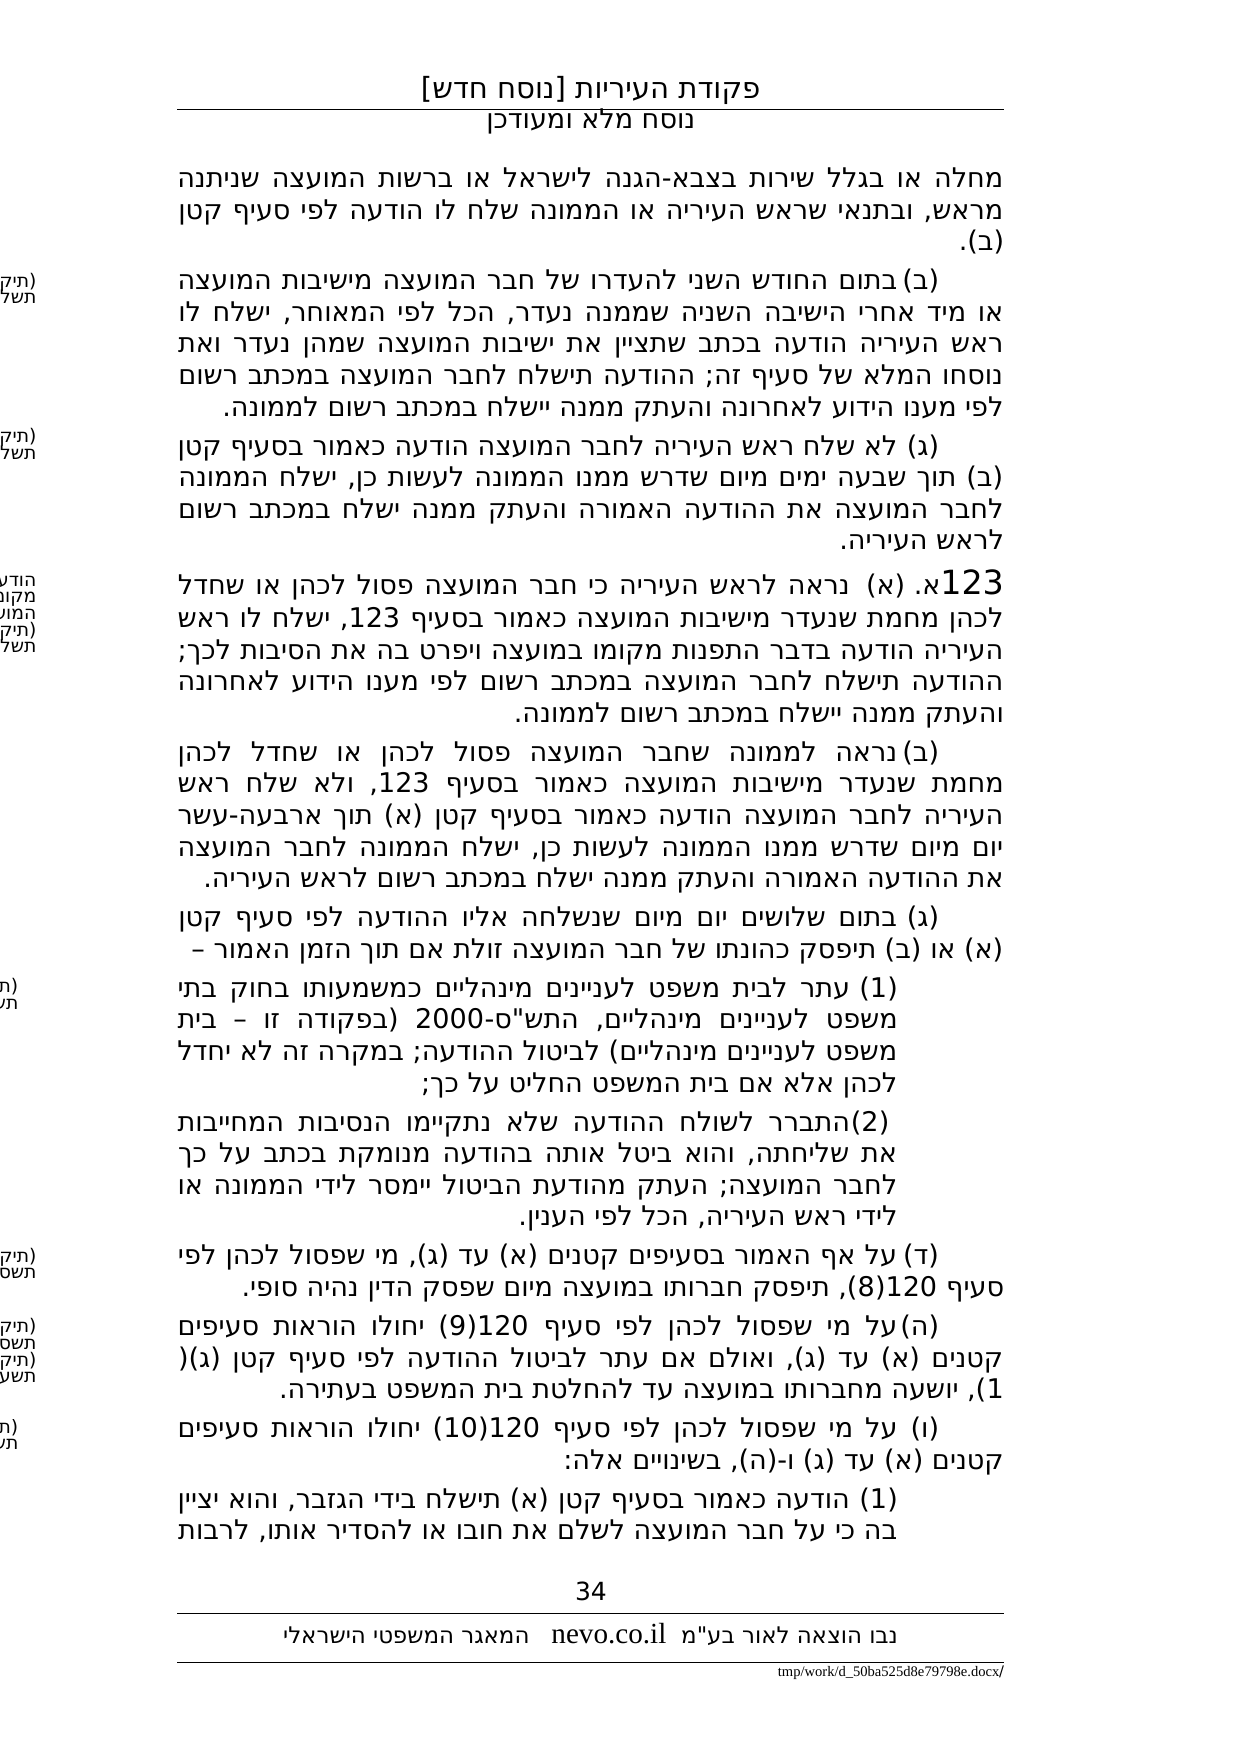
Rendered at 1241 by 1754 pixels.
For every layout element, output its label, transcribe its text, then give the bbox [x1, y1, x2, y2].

text (ג) לא שלח ראש העיריה לחבר המועצה הודעה כאמור בסעיף קטן (ב) תוך שבעה ימים מיום שדרש ממנו הממונה לעשות כן, ישלח הממונה לחבר המועצה את ההודעה האמורה והעתק ממנה ישלח במכתב רשום לראש העיריה. [177, 430, 1004, 556]
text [177, 1483, 898, 1546]
text (2) התברר לשולח ההודעה שלא נתקיימו הנסיבות המחייבות את שליחתה, והוא ביטל אותה בהודעה מנומקת בכתב על כך לחבר המועצה; העתק מהודעת הביטול יימסר לידי הממונה או לידי ראש העיריה, הכל לפי הענין. [177, 1106, 898, 1232]
text (1) עתר לבית משפט לעניינים מינהליים כמשמעותו בחוק בתי משפט לעניינים מינהליים, התש"ס-2000 (בפקודה זו – בית משפט לעניינים מינהליים) לביטול ההודעה; במקרה זה לא יחדל לכהן אלא אם בית המשפט החליט על כך; [177, 972, 898, 1098]
text (ב) נראה לממונה שחבר המועצה פסול לכהן או שחדל לכהן מחמת שנעדר מישיבות המועצה כאמור בסעיף 123, ולא שלח ראש העיריה לחבר המועצה הודעה כאמור בסעיף קטן (א) תוך ארבעה-עשר יום מיום שדרש ממנו הממונה לעשות כן, ישלח הממונה לחבר המועצה את ההודעה האמורה והעתק ממנה ישלח במכתב רשום לראש העיריה. [177, 736, 1004, 894]
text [177, 162, 1004, 257]
text (ו) על מי שפסול לכהן לפי סעיף 120(10) יחולו הוראות סעיפים קטנים (א) עד (ג) ו-(ה), בשינויים אלה: [177, 1412, 1004, 1476]
text (ד) על אף האמור בסעיפים קטנים (א) עד (ג), מי שפסול לכהן לפי סעיף 120(8), תיפסק חברותו במועצה מיום שפסק הדין נהיה סופי. [177, 1240, 1004, 1303]
text (ב) בתום החודש השני להעדרו של חבר המועצה מישיבות המועצה או מיד אחרי הישיבה השניה שממנה נעדר, הכל לפי המאוחר, ישלח לו ראש העיריה הודעה בכתב שתציין את ישיבות המועצה שמהן נעדר ואת נוסחו המלא של סעיף זה; ההודעה תישלח לחבר המועצה במכתב רשום לפי מענו הידוע לאחרונה והעתק ממנה יישלח במכתב רשום לממונה. [177, 264, 1004, 422]
text 123א. (א) נראה לראש העיריה כי חבר המועצה פסול לכהן או שחדל לכהן מחמת שנעדר מישיבות המועצה כאמור בסעיף 123, ישלח לו ראש העיריה הודעה בדבר התפנות מקומו במועצה ויפרט בה את הסיבות לכך; ההודעה תישלח לחבר המועצה במכתב רשום לפי מענו הידוע לאחרונה והעתק ממנה יישלח במכתב רשום לממונה. [177, 564, 1004, 729]
text (ג) בתום שלושים יום מיום שנשלחה אליו ההודעה לפי סעיף קטן (א) או (ב) תיפסק כהונתו של חבר המועצה זולת אם תוך הזמן האמור – [177, 902, 1004, 965]
text (ה) על מי שפסול לכהן לפי סעיף 120(9) יחולו הוראות סעיפים קטנים (א) עד (ג), ואולם אם עתר לביטול ההודעה לפי סעיף קטן (ג)(1), יושעה מחברותו במועצה עד להחלטת בית המשפט בעתירה. [177, 1310, 1004, 1405]
